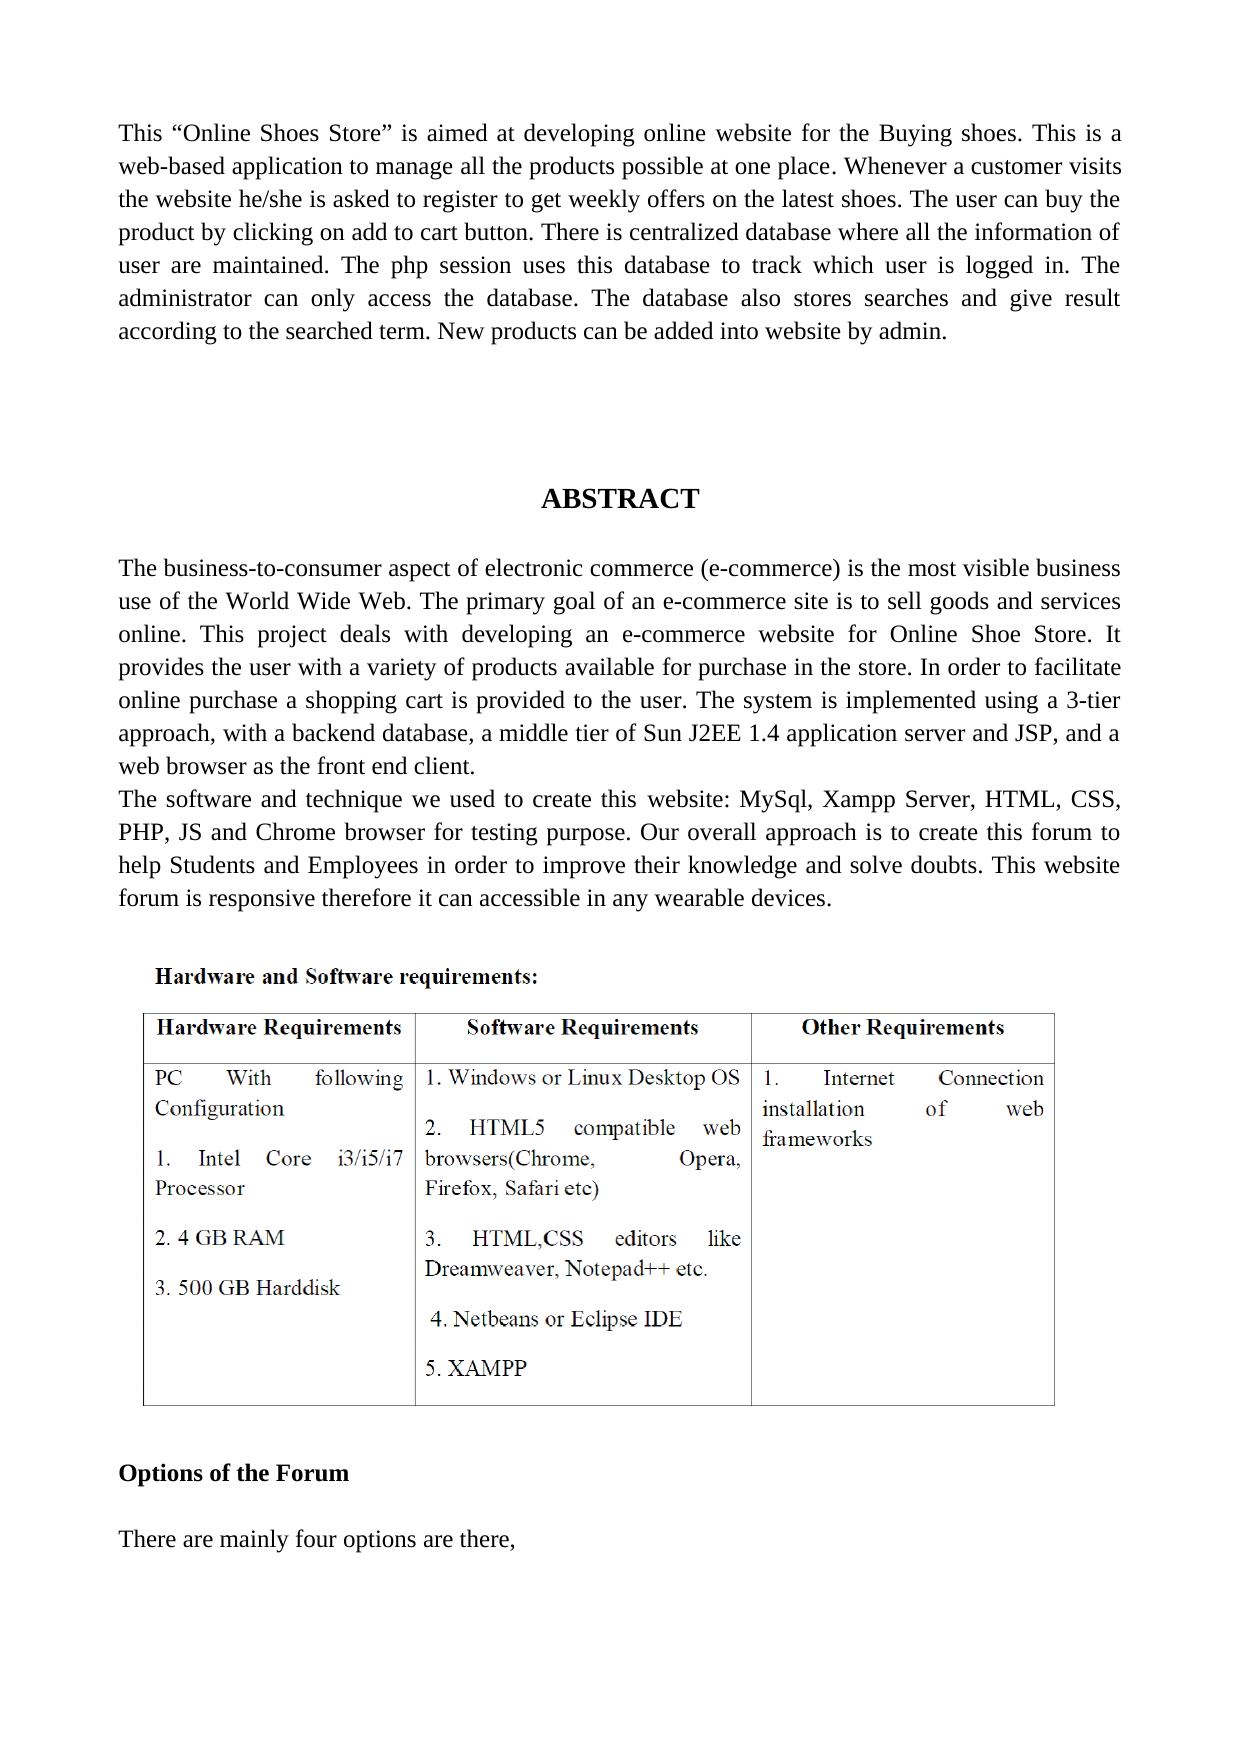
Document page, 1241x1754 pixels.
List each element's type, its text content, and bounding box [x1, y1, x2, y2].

text The software and technique we used to create this website: MySql, Xampp Server, HTML, CSS, PHP, JS and Chrome browser for testing purpose. Our overall approach is to create this forum to help Students and Employees in order to improve their knowledge and solve doubts. This website forum is responsive therefore it can accessible in any wearable devices. [118, 784, 1122, 912]
text This “Online Shoes Store” is aimed at developing online website for the Buying shoes. This is a web-based application to manage all the products possible at one place. Whenever a customer visits the website he/she is asked to register to get weekly offers on the latest shoes. The user can buy the product by clicking on add to cart button. There is centralized database where all the information of user are maintained. The php session uses this database to track which user is logged in. The administrator can only access the database. The database also stores searches and give result according to the searched term. New products can be added into website by admin. [118, 118, 1122, 345]
text The business-to-consumer aspect of electronic commerce (e-commerce) is the most visible business use of the World Wide Web. The primary goal of an e-commerce site is to sell goods and services online. This project deals with developing an e-commerce website for Online Shoe Store. It provides the user with a variety of products available for purchase in the store. In order to facilitate online purchase a shopping cart is provided to the user. The system is implemented using a 3-tier approach, with a backend database, a middle tier of Sun J2EE 1.4 application server and JSP, and a web browser as the front end client. [118, 553, 1122, 780]
text ABSTRACT [118, 481, 1122, 515]
text Options of the Forum [118, 1458, 1122, 1487]
picture [118, 949, 1082, 1422]
text There are mainly four options are there, [118, 1524, 1122, 1553]
